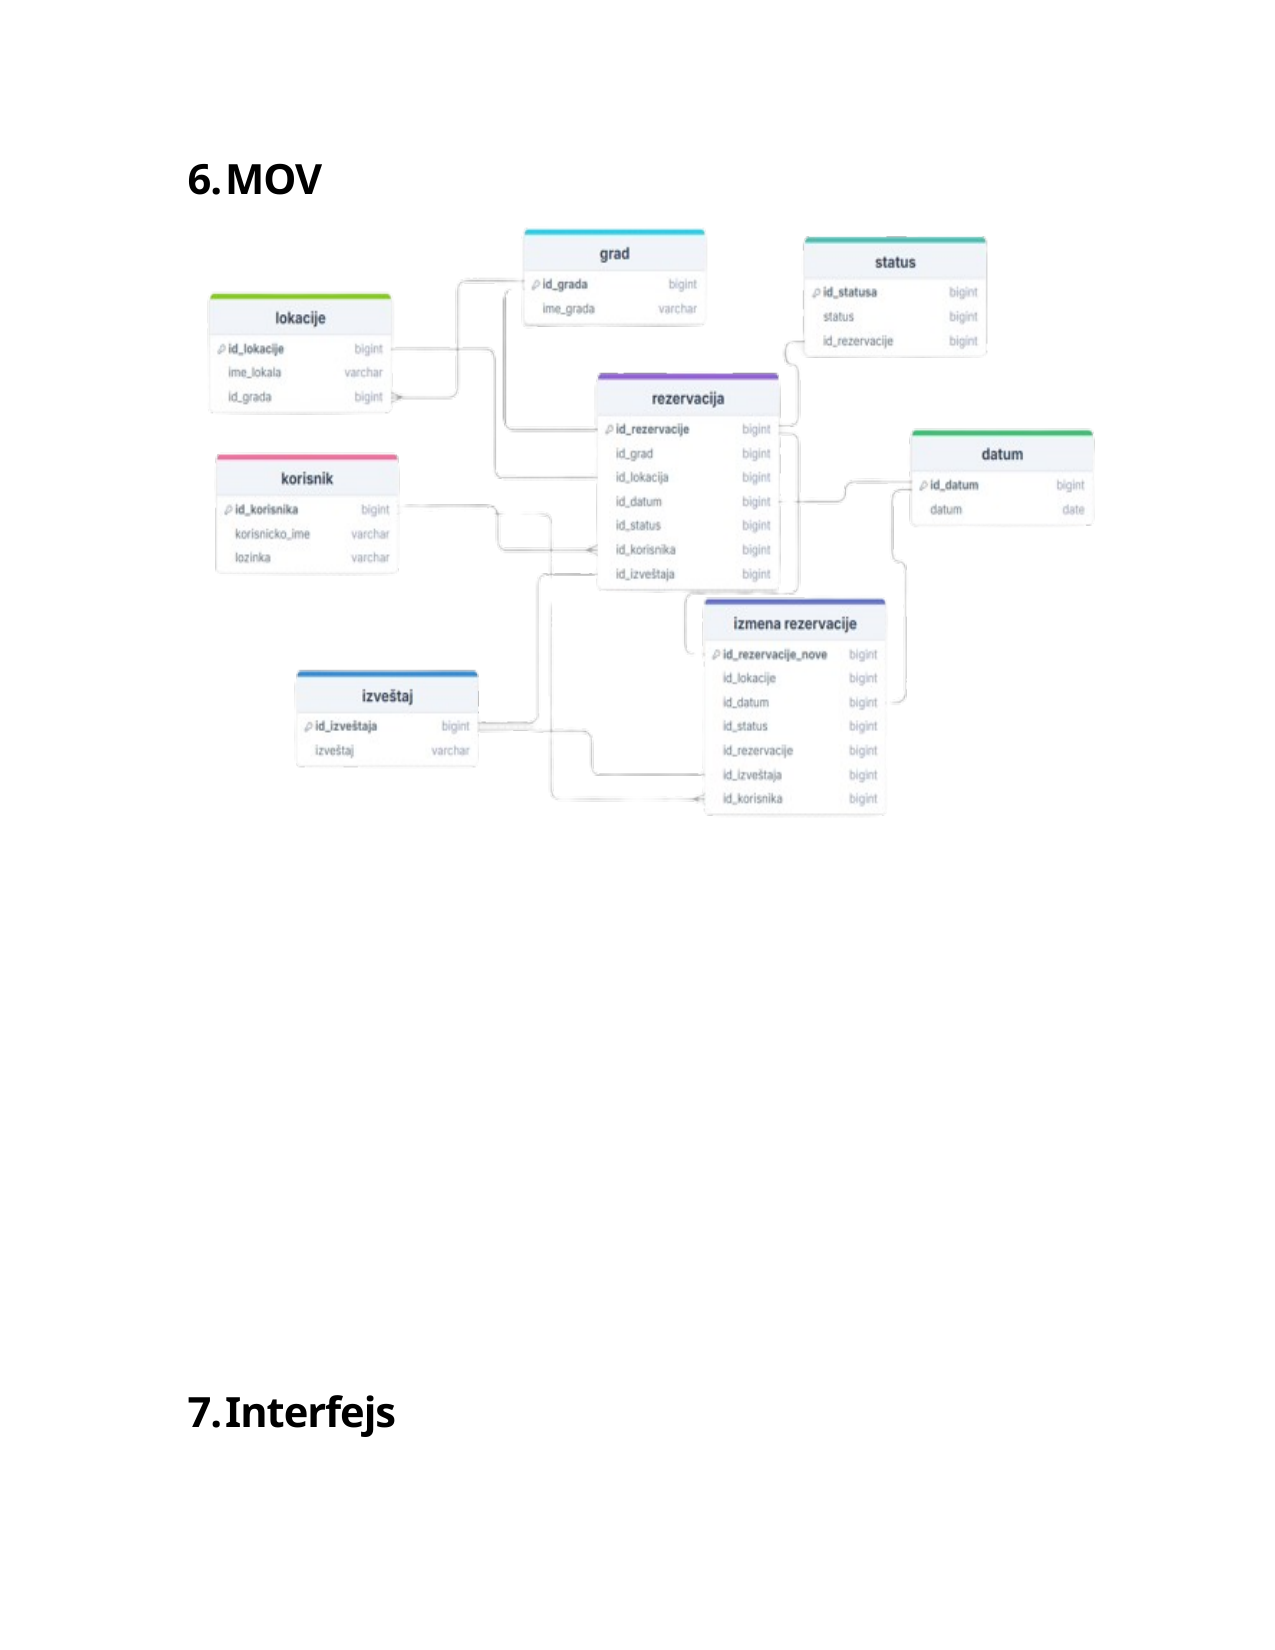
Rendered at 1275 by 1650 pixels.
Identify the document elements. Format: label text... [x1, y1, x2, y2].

title Interfejs [187, 1382, 1125, 1439]
picture [150, 206, 1148, 826]
title MOV [187, 150, 1125, 206]
